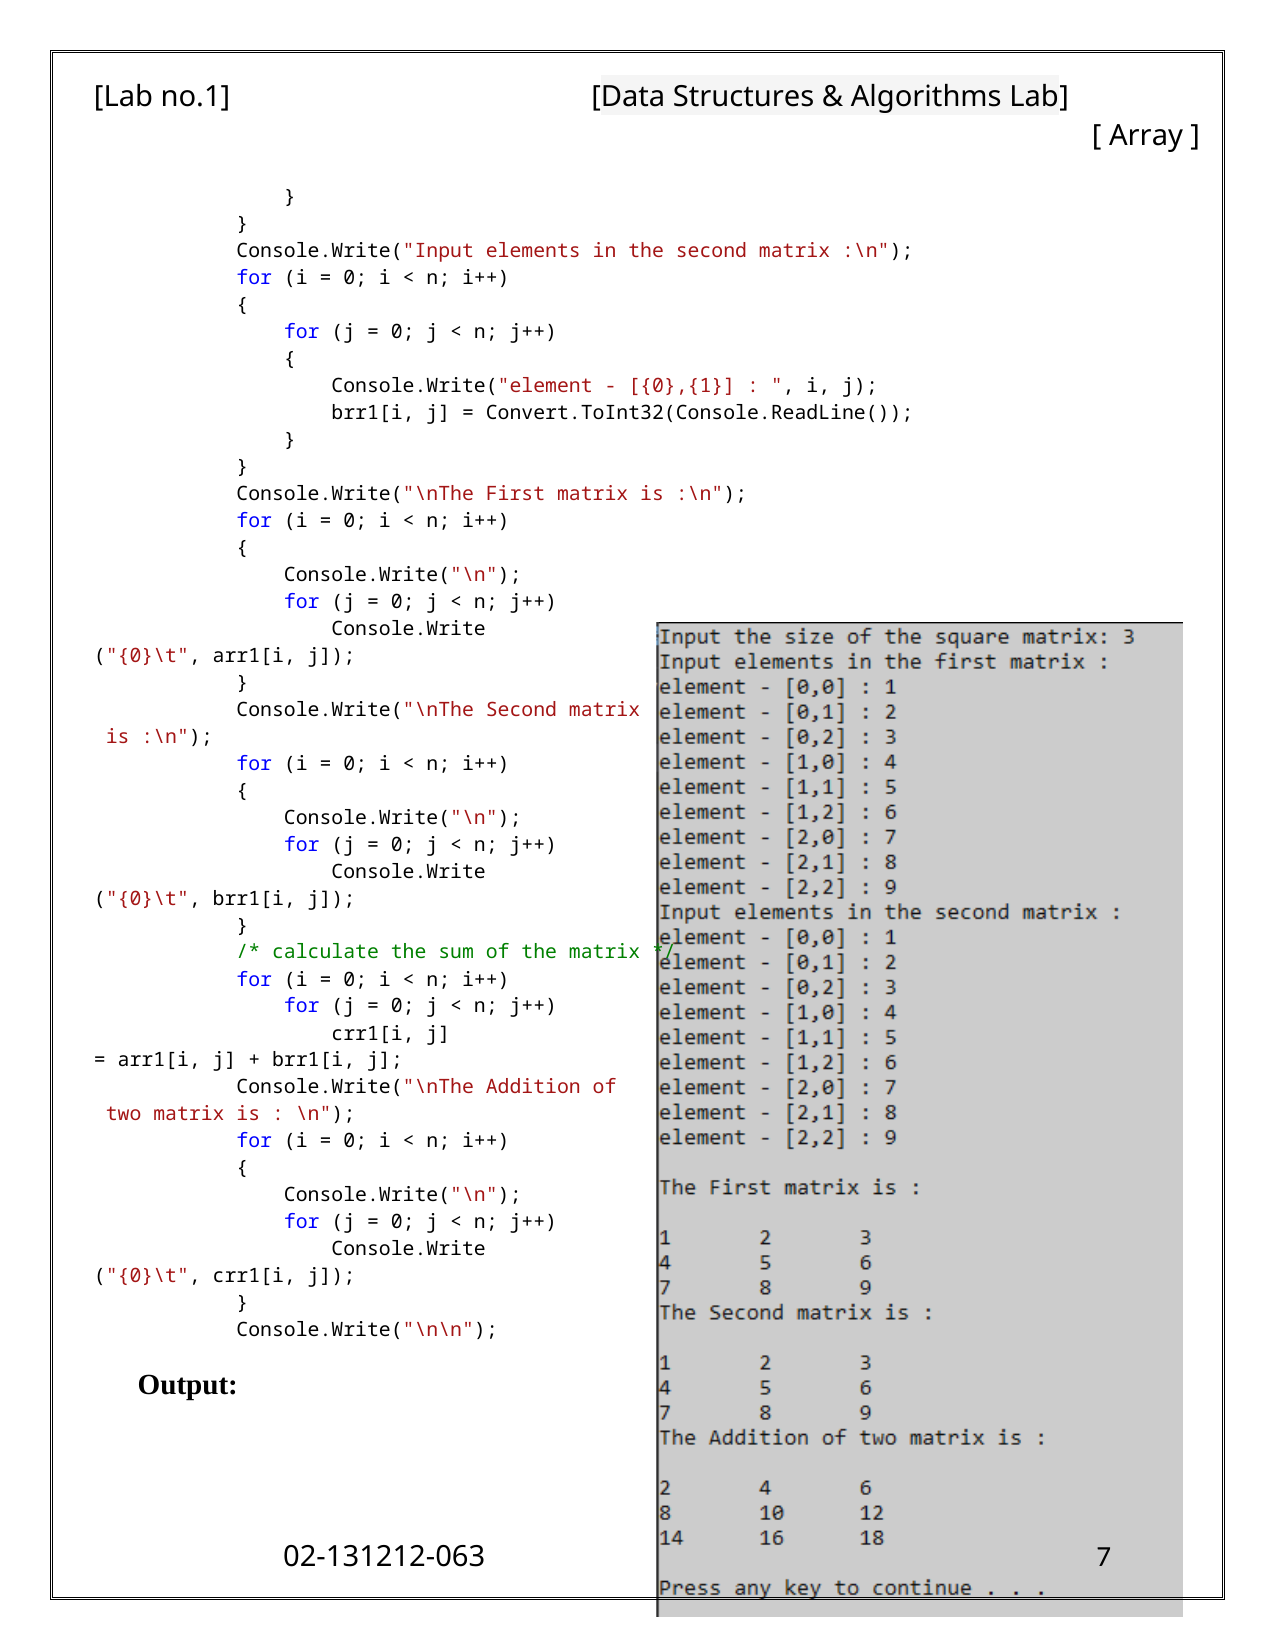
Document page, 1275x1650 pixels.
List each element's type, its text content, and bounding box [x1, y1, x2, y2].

text Console.Write [94, 857, 1200, 884]
text } [94, 1288, 1200, 1316]
text Console.Write("\nThe First matrix is :\n"); [94, 479, 1200, 506]
text for (j = 0; j < n; j++) [94, 587, 1200, 614]
text crr1[i, j] [94, 1019, 1200, 1046]
text Console.Write("\n\n"); [94, 1316, 1200, 1342]
text { [94, 290, 1200, 317]
text for (j = 0; j < n; j++) [94, 830, 1200, 857]
picture [656, 1600, 1183, 1617]
picture [656, 1401, 1183, 1597]
text is :\n"); [94, 722, 1200, 749]
text Console.Write [94, 614, 1200, 641]
text for (i = 0; i < n; i++) [94, 1127, 1200, 1154]
text for (j = 0; j < n; j++) [94, 992, 1200, 1019]
text brr1[i, j] = Convert.ToInt32(Console.ReadLine()); [94, 398, 1200, 425]
text } [94, 668, 1200, 695]
text for (i = 0; i < n; i++) [94, 965, 1200, 992]
text } [94, 182, 1200, 209]
text for (i = 0; i < n; i++) [94, 506, 1200, 533]
text Console.Write("\n"); [94, 803, 1200, 830]
text for (i = 0; i < n; i++) [94, 749, 1200, 776]
text { [94, 533, 1200, 560]
text ("{0}\t", arr1[i, j]); [94, 641, 1200, 668]
text Console.Write [94, 1234, 1200, 1262]
text Console.Write("Input elements in the second matrix :\n"); [94, 236, 1200, 263]
picture [656, 1342, 1183, 1367]
text } [94, 911, 1200, 938]
text Console.Write("\n"); [94, 560, 1200, 587]
text for (j = 0; j < n; j++) [94, 1208, 1200, 1234]
list Output: [137, 1367, 1200, 1401]
text ("{0}\t", brr1[i, j]); [94, 884, 1200, 911]
text } [94, 209, 1200, 236]
text Console.Write("\nThe Addition of [94, 1073, 1200, 1100]
text ("{0}\t", crr1[i, j]); [94, 1262, 1200, 1288]
text { [94, 776, 1200, 803]
text { [94, 1154, 1200, 1181]
text } [94, 425, 1200, 452]
text two matrix is : \n"); [94, 1100, 1200, 1127]
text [94, 371, 1200, 398]
text = arr1[i, j] + brr1[i, j]; [94, 1046, 1200, 1073]
text { [94, 344, 1200, 371]
text Console.Write("\n"); [94, 1181, 1200, 1208]
text /* calculate the sum of the matrix */ [94, 938, 1200, 965]
text } [94, 452, 1200, 479]
text for (j = 0; j < n; j++) [94, 317, 1200, 344]
text Console.Write("\nThe Second matrix [94, 695, 1200, 722]
text for (i = 0; i < n; i++) [94, 263, 1200, 290]
